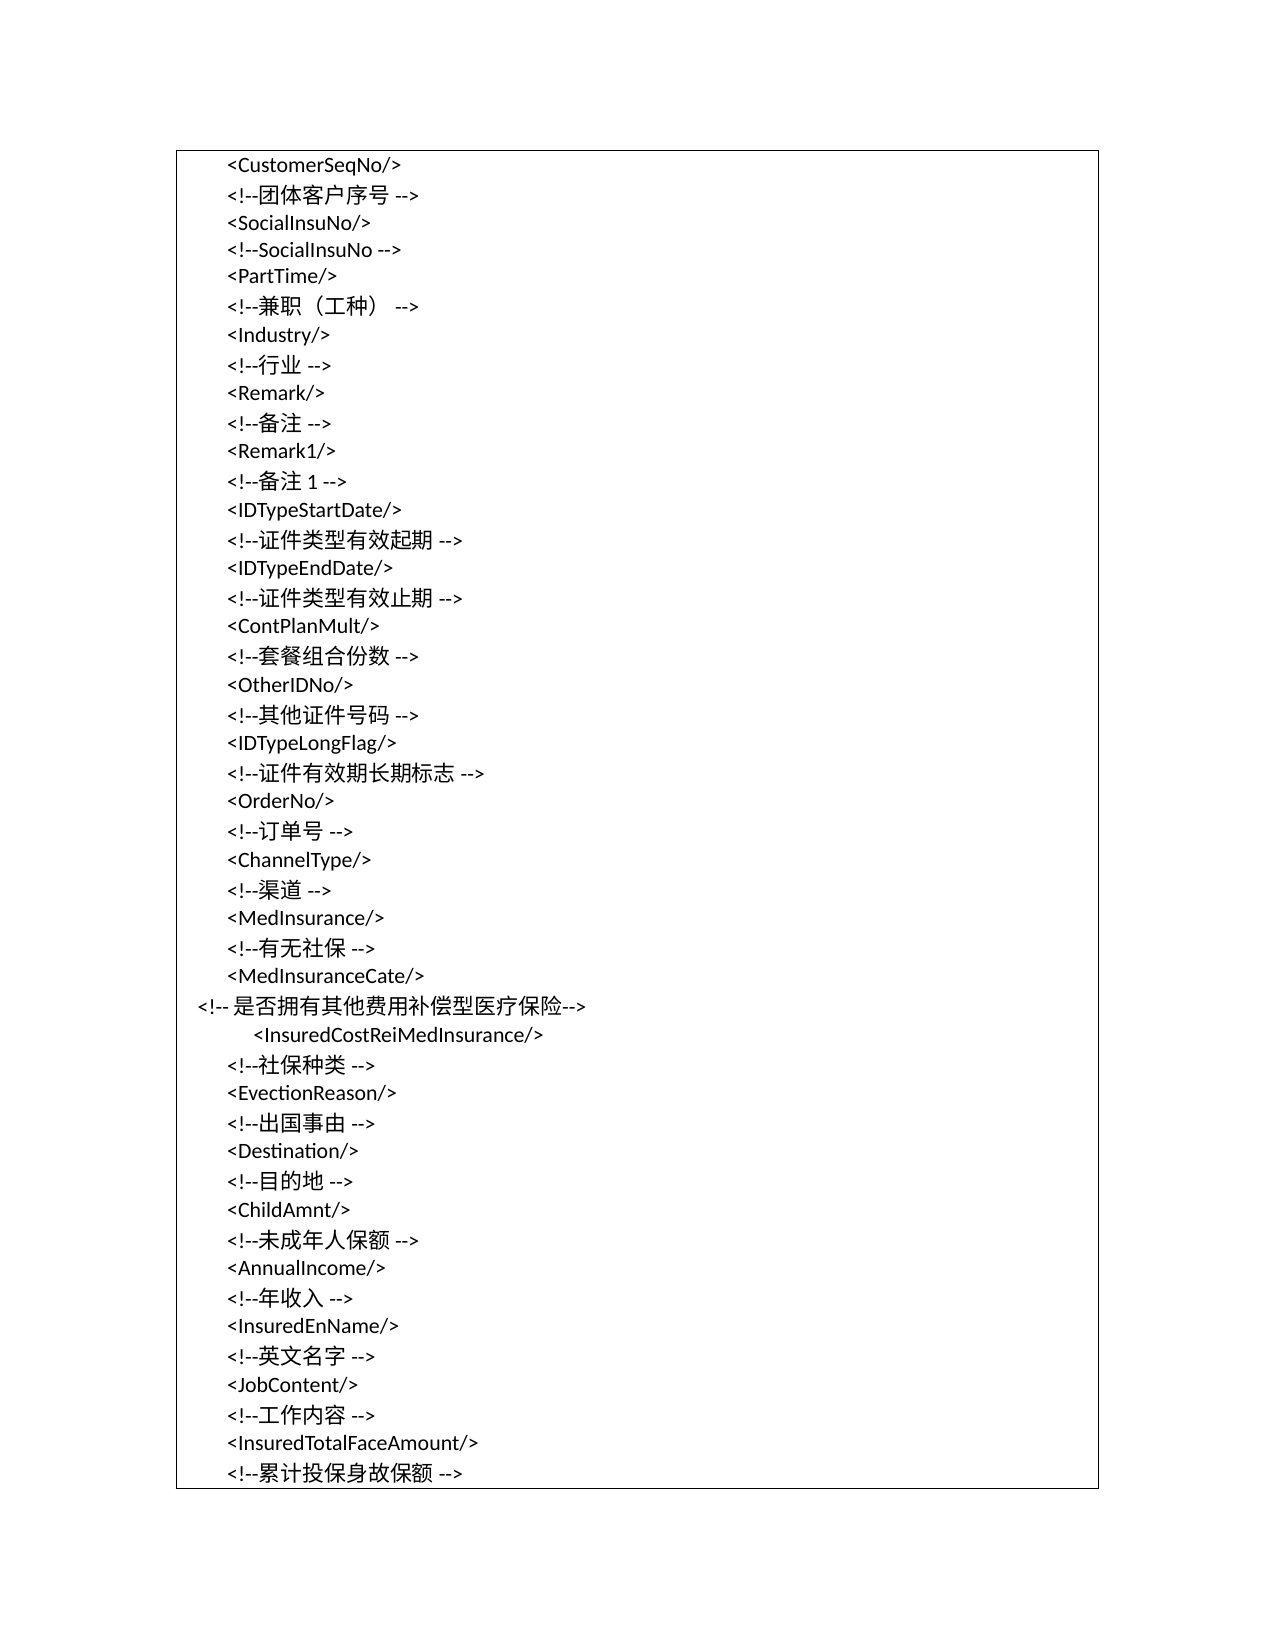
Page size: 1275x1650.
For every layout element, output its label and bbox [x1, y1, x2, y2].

table_header [177, 151, 1098, 1488]
